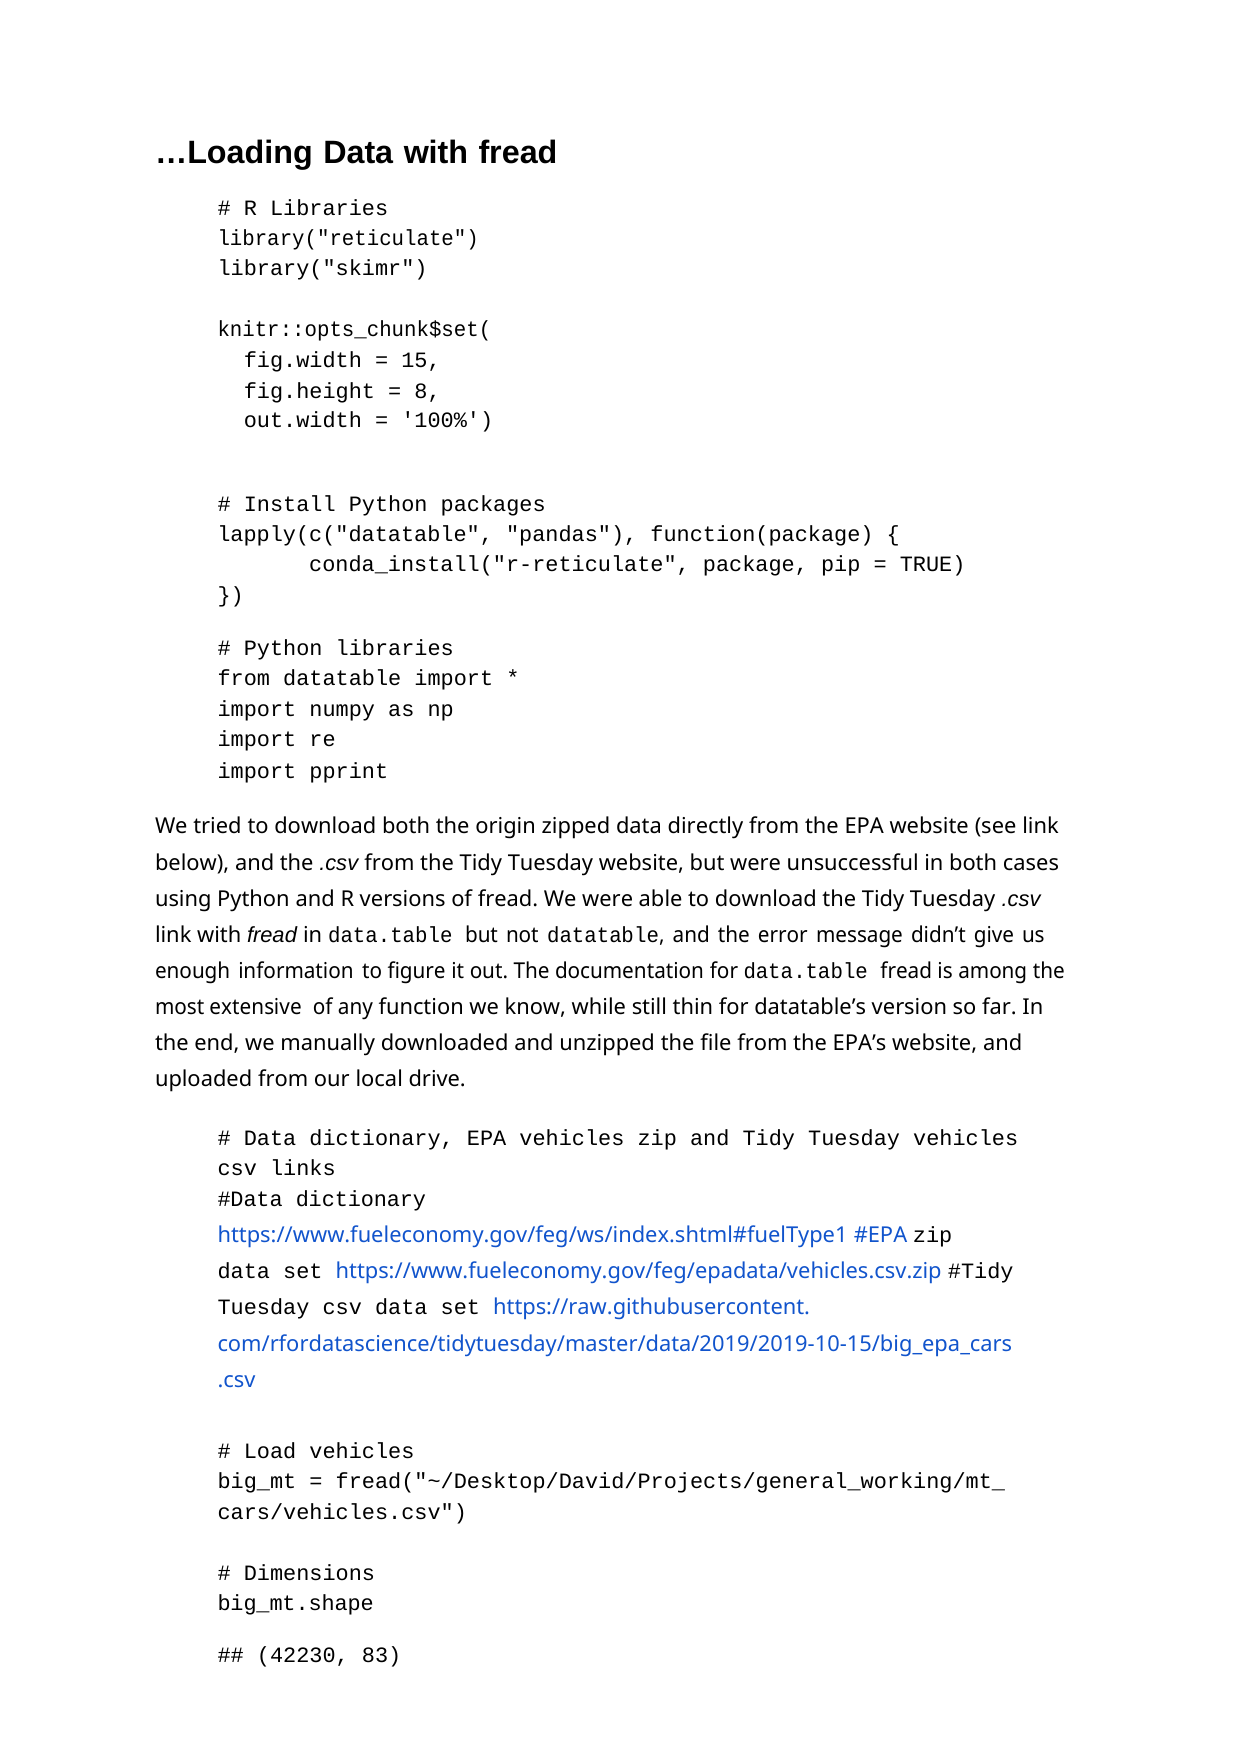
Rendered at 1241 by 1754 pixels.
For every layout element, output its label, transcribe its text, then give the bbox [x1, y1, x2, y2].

subtitle …Loading Data with fread [155, 133, 1096, 170]
text big_mt = fread("~/Desktop/David/Projects/general_working/mt_ cars/vehicles.csv") [217, 1471, 1007, 1526]
text ## (42230, 83) [217, 1644, 1096, 1669]
text # Python libraries [217, 637, 1096, 662]
text # Dimensions big_mt.shape [217, 1562, 376, 1617]
text fig.height = 8, [243, 379, 1096, 404]
text }) [217, 584, 1096, 609]
text from datatable import * import numpy as np import re [217, 667, 521, 753]
text # Install Python packages [217, 493, 1096, 517]
text We tried to download both the origin zipped data directly from the EPA website (see link below), and the .csv from the Tidy Tuesday website, but were unsuccessful in both cases using Python and R versions of fread. We were able to download the Tidy Tuesday .csv link with fread in data.table but not datatable, and the error message didn’t give us enough information to figure it out. The documentation for data.table fread is among the most extensive of any function we know, while still thin for datatable’s version so far. In the end, we manually downloaded and unzipped the file from the EPA’s website, and uploaded from our local drive. [155, 811, 1079, 1093]
text # R Libraries library("reticulate") library("skimr") [217, 197, 521, 282]
text #Data dictionary https://www.fueleconomy.gov/feg/ws/index.shtml#fuelType1 #EPA zip data set https://www.fueleconomy.gov/feg/epadata/vehicles.csv.zip #Tidy Tuesday csv data set https://raw.githubusercontent. com/rfordatascience/tidytuesday/master/data/2019/2019-10-15/big_epa_cars.csv [217, 1188, 1015, 1393]
text # Data dictionary, EPA vehicles zip and Tidy Tuesday vehicles csv links [217, 1127, 1020, 1182]
text out.width = '100%') [243, 410, 1096, 434]
text import pprint [217, 758, 1096, 783]
text lapply(c("datatable", "pandas"), function(package) { conda_install("r-reticulate", package, pip = TRUE) [217, 523, 965, 578]
text # Load vehicles [217, 1440, 1096, 1464]
text knitr::opts_chunk$set( fig.width = 15, [217, 318, 521, 373]
